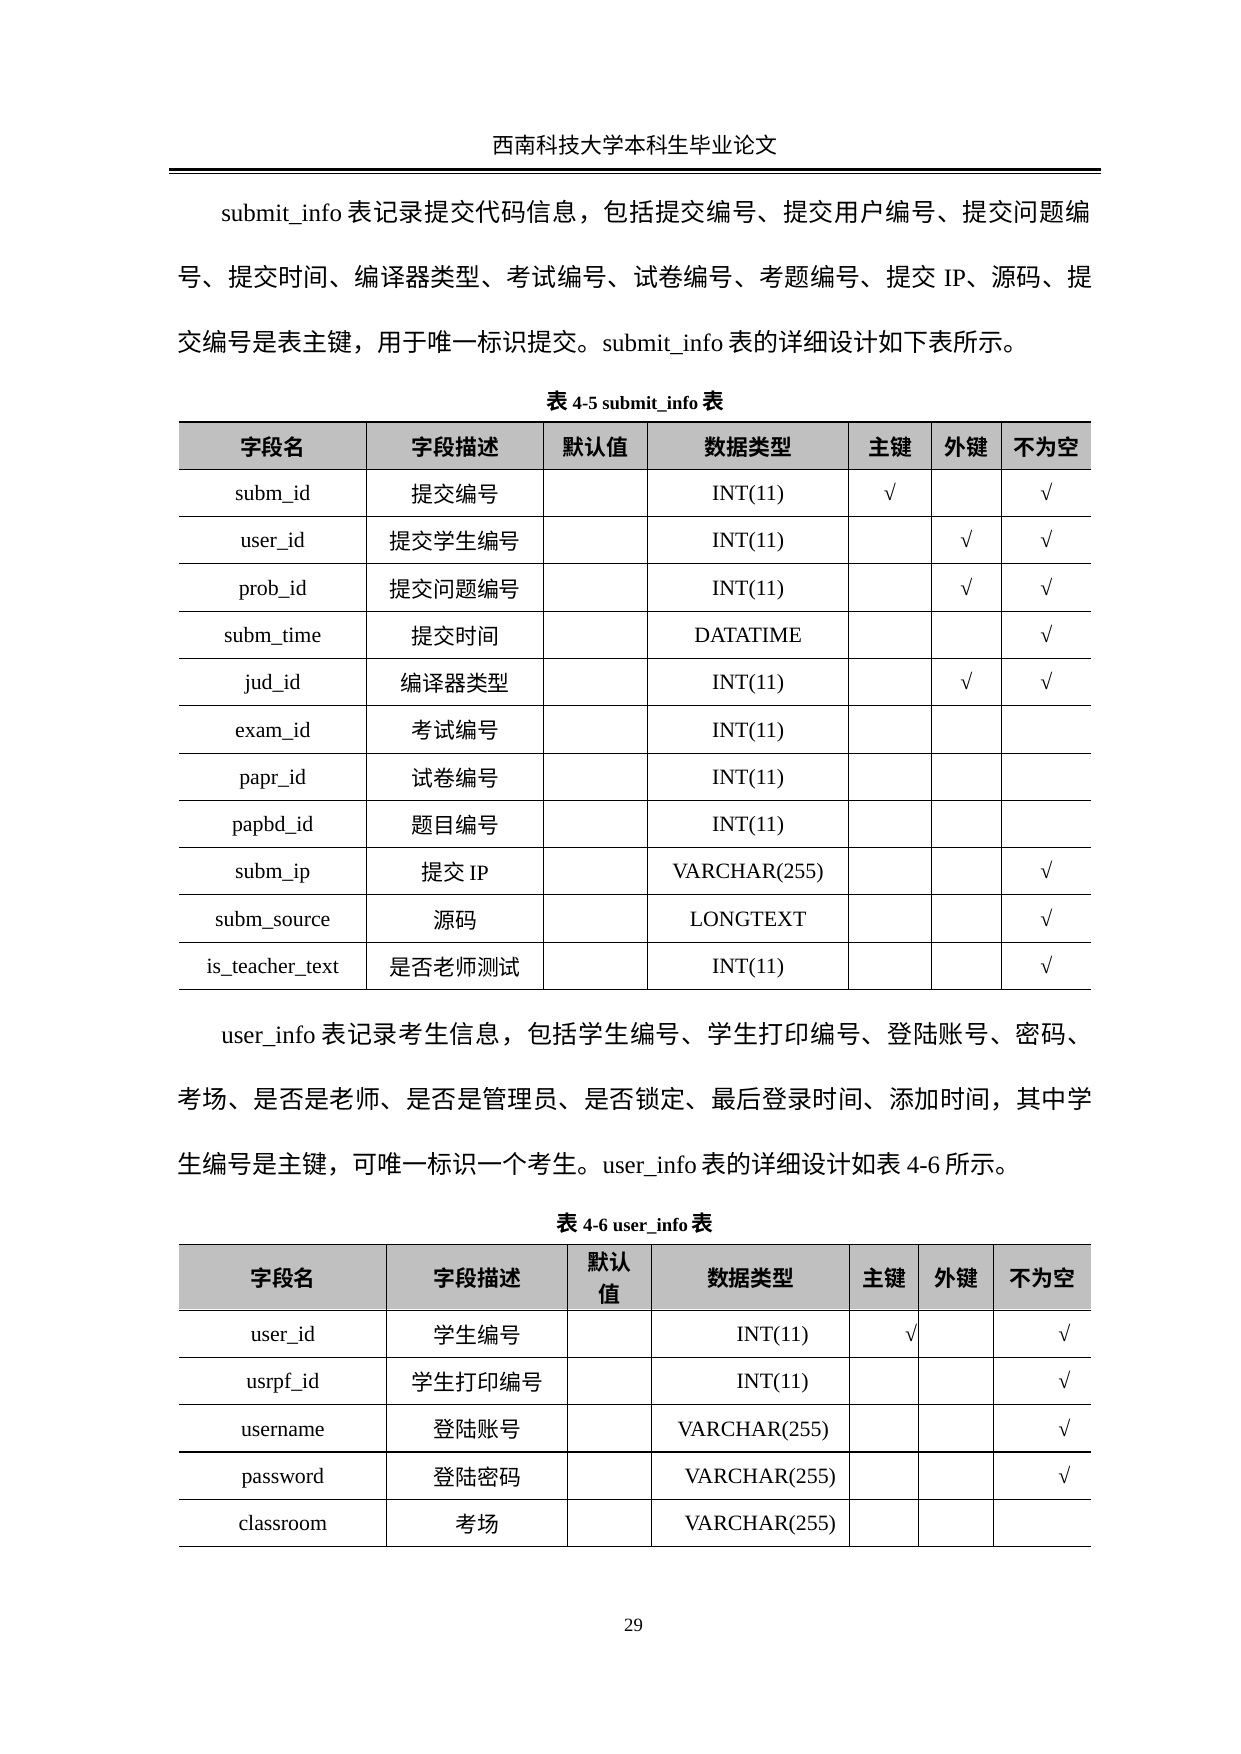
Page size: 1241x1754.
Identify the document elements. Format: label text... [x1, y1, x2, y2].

text 表4-6 user_info表 [177, 1206, 1093, 1238]
table_cell [544, 754, 647, 800]
table_cell [850, 1453, 918, 1499]
table_cell 考场 [387, 1500, 567, 1546]
table_cell [850, 1500, 918, 1546]
table_header 外键 [932, 423, 1001, 469]
table_header 字段描述 [387, 1245, 567, 1309]
table_cell [544, 517, 647, 563]
table_cell [849, 659, 931, 705]
table_cell [932, 895, 1001, 942]
table_cell INT(11) [648, 517, 848, 563]
table_cell exam_id [179, 706, 366, 752]
table_cell 编译器类型 [367, 659, 543, 705]
table_cell √ [994, 1311, 1091, 1357]
table_cell √ [849, 470, 931, 516]
table_cell √ [850, 1311, 918, 1357]
table_header 不为空 [1002, 423, 1091, 469]
table_cell [568, 1358, 651, 1404]
table_cell [919, 1311, 993, 1357]
table_cell [849, 612, 931, 658]
table_cell 学生打印编号 [387, 1358, 567, 1404]
table_cell VARCHAR(255) [652, 1500, 849, 1546]
table_cell [932, 706, 1001, 752]
table_cell [544, 801, 647, 847]
table_cell INT(11) [648, 754, 848, 800]
table_cell papbd_id [179, 801, 366, 847]
table_cell is_teacher_text [179, 943, 366, 989]
table_cell [849, 943, 931, 989]
table_cell [919, 1405, 993, 1451]
table_cell √ [1002, 848, 1091, 894]
table_cell 提交IP [367, 848, 543, 894]
table_cell [544, 564, 647, 611]
table_cell INT(11) [648, 659, 848, 705]
table_cell [850, 1405, 918, 1451]
table_cell √ [932, 659, 1001, 705]
table_cell [849, 706, 931, 752]
table_cell usrpf_id [179, 1358, 386, 1404]
table_cell username [179, 1405, 386, 1451]
table_cell √ [994, 1405, 1091, 1451]
table_cell [544, 895, 647, 942]
table_cell 登陆密码 [387, 1453, 567, 1499]
table_cell password [179, 1453, 386, 1499]
table_cell subm_source [179, 895, 366, 942]
table_cell classroom [179, 1500, 386, 1546]
table_cell [932, 754, 1001, 800]
table_cell √ [994, 1453, 1091, 1499]
table_header 字段名 [179, 1245, 386, 1309]
table_cell [994, 1500, 1091, 1546]
table_cell [544, 612, 647, 658]
table_cell √ [1002, 612, 1091, 658]
table_cell [932, 801, 1001, 847]
table_cell VARCHAR(255) [648, 848, 848, 894]
table_cell 提交编号 [367, 470, 543, 516]
table_cell √ [1002, 564, 1091, 611]
table_cell prob_id [179, 564, 366, 611]
table_cell subm_ip [179, 848, 366, 894]
table_cell VARCHAR(255) [652, 1453, 849, 1499]
table_cell [849, 517, 931, 563]
table_header 数据类型 [648, 423, 848, 469]
table_cell 提交时间 [367, 612, 543, 658]
table_cell [932, 943, 1001, 989]
table_cell [932, 612, 1001, 658]
table_cell √ [1002, 470, 1091, 516]
table_cell 提交问题编号 [367, 564, 543, 611]
table_cell INT(11) [648, 706, 848, 752]
table_cell subm_time [179, 612, 366, 658]
table_cell [568, 1500, 651, 1546]
table_cell 学生编号 [387, 1311, 567, 1357]
table_cell user_id [179, 517, 366, 563]
table_cell [544, 706, 647, 752]
table_cell 源码 [367, 895, 543, 942]
table_cell subm_id [179, 470, 366, 516]
table_cell [544, 470, 647, 516]
table_header 主键 [850, 1245, 918, 1309]
table_cell √ [1002, 659, 1091, 705]
table_cell [544, 659, 647, 705]
text user_info表记录考生信息，包括学生编号、学生打印编号、登陆账号、密码、考场、是否是老师、是否是管理员、是否锁定、最后登录时间、添加时间，其中学生编号是主键，可唯一标识一个考生。user_info表的详细设计如表4-6所示。 [177, 1000, 1093, 1195]
table_cell [1002, 754, 1091, 800]
table_cell [849, 895, 931, 942]
table_cell [544, 848, 647, 894]
table_header 不为空 [994, 1245, 1091, 1309]
table_cell [568, 1311, 651, 1357]
table_cell [919, 1358, 993, 1404]
table_cell INT(11) [652, 1358, 849, 1404]
table_cell jud_id [179, 659, 366, 705]
table_header 数据类型 [652, 1245, 849, 1309]
table_cell √ [932, 564, 1001, 611]
text submit_info表记录提交代码信息，包括提交编号、提交用户编号、提交问题编号、提交时间、编译器类型、考试编号、试卷编号、考题编号、提交IP、源码、提交编号是表主键，用于唯一标识提交。submit_info表的详细设计如下表所示。 [177, 178, 1093, 373]
table_header 主键 [849, 423, 931, 469]
table_cell 登陆账号 [387, 1405, 567, 1451]
table_cell INT(11) [652, 1311, 849, 1357]
table_cell 试卷编号 [367, 754, 543, 800]
table_cell papr_id [179, 754, 366, 800]
table_cell [849, 801, 931, 847]
table_cell user_id [179, 1311, 386, 1357]
table_cell INT(11) [648, 943, 848, 989]
table_header 字段名 [179, 423, 366, 469]
table_header 外键 [919, 1245, 993, 1309]
table_cell [568, 1453, 651, 1499]
table_cell √ [1002, 895, 1091, 942]
table_cell [1002, 801, 1091, 847]
table_cell LONGTEXT [648, 895, 848, 942]
table_cell 是否老师测试 [367, 943, 543, 989]
table_header 默认值 [544, 423, 647, 469]
table_cell [850, 1358, 918, 1404]
table_cell VARCHAR(255) [652, 1405, 849, 1451]
table_cell [849, 564, 931, 611]
table_cell [932, 848, 1001, 894]
table_cell [932, 470, 1001, 516]
table_cell √ [932, 517, 1001, 563]
table_cell [919, 1453, 993, 1499]
table_cell √ [994, 1358, 1091, 1404]
table_cell INT(11) [648, 801, 848, 847]
table_header 默认值 [568, 1245, 651, 1309]
table_cell INT(11) [648, 564, 848, 611]
table_cell 题目编号 [367, 801, 543, 847]
table_cell √ [1002, 943, 1091, 989]
table_cell [568, 1405, 651, 1451]
table_cell INT(11) [648, 470, 848, 516]
table_cell 考试编号 [367, 706, 543, 752]
table_header 字段描述 [367, 423, 543, 469]
table_cell [544, 943, 647, 989]
table_cell DATATIME [648, 612, 848, 658]
table_cell 提交学生编号 [367, 517, 543, 563]
table_cell [919, 1500, 993, 1546]
text 表4-5 submit_info表 [177, 384, 1093, 416]
table_cell [849, 848, 931, 894]
table_cell [849, 754, 931, 800]
table_cell √ [1002, 517, 1091, 563]
table_cell [1002, 706, 1091, 752]
